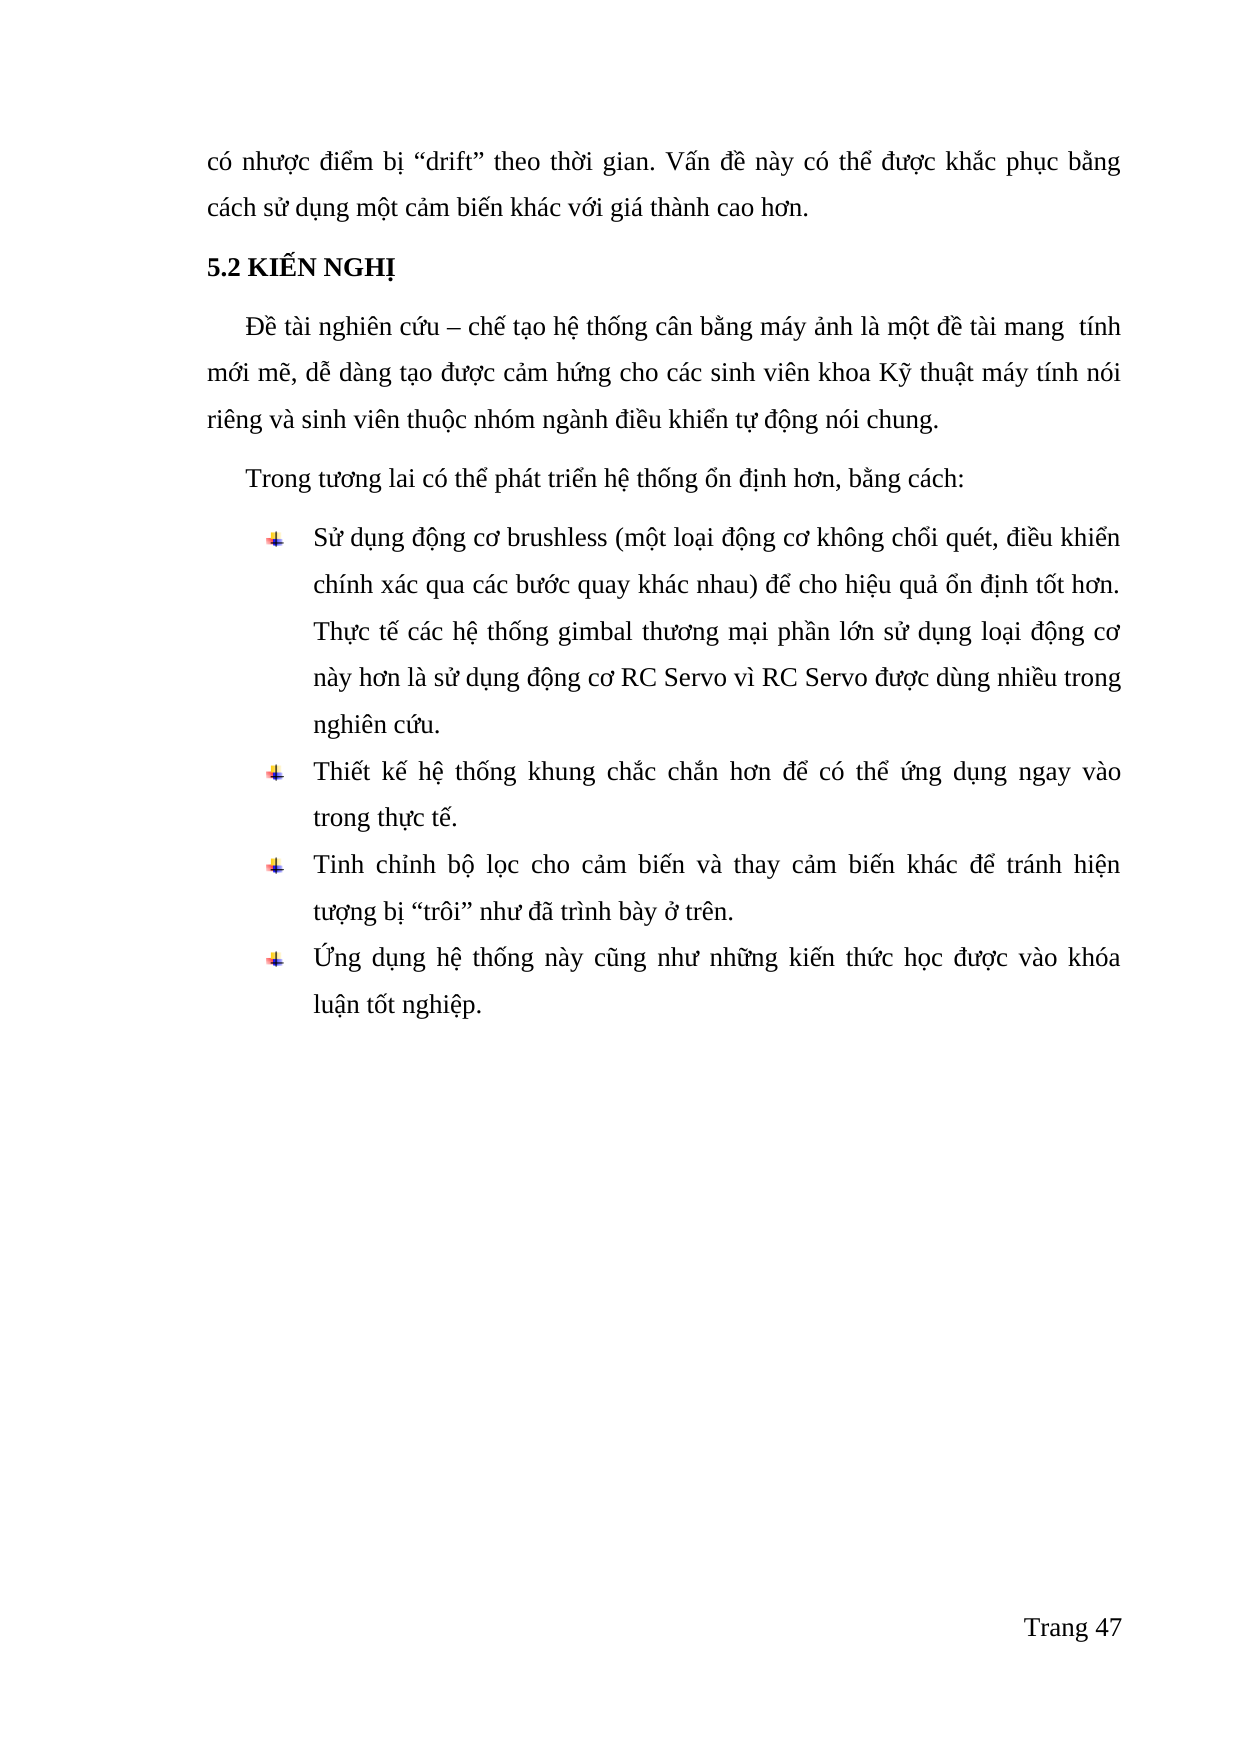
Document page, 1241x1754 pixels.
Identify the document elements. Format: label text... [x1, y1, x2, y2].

text Tinh chỉnh bộ lọc cho cảm biến và thay cảm biến khác để tránh hiện tượng bị “trôi” như đã trình bày ở trên. [266, 848, 1122, 926]
text Đề tài nghiên cứu – chế tạo hệ thống cân bằng máy ảnh là một đề tài mang tính mới mẽ, dễ dàng tạo được cảm hứng cho các sinh viên khoa Kỹ thuật máy tính nói riêng và sinh viên thuộc nhóm ngành điều khiển tự động nói chung. [207, 310, 1122, 434]
picture [266, 856, 284, 874]
text Thiết kế hệ thống khung chắc chắn hơn để có thể ứng dụng ngay vào trong thực tế. [266, 755, 1122, 833]
picture [266, 950, 284, 967]
subtitle KIẾN NGHỊ [207, 251, 1122, 282]
text Trong tương lai có thể phát triển hệ thống ổn định hơn, bằng cách: [207, 462, 1122, 493]
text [207, 145, 1122, 223]
picture [266, 530, 284, 547]
picture [266, 763, 284, 781]
text Sử dụng động cơ brushless (một loại động cơ không chổi quét, điều khiển chính xác qua các bước quay khác nhau) để cho hiệu quả ổn định tốt hơn. Thực tế các hệ thống gimbal thương mại phần lớn sử dụng loại động cơ này hơn là sử dụng động cơ RC Servo vì RC Servo được dùng nhiều trong nghiên cứu. [266, 522, 1122, 739]
text Ứng dụng hệ thống này cũng như những kiến thức học được vào khóa luận tốt nghiệp. [266, 942, 1122, 1019]
